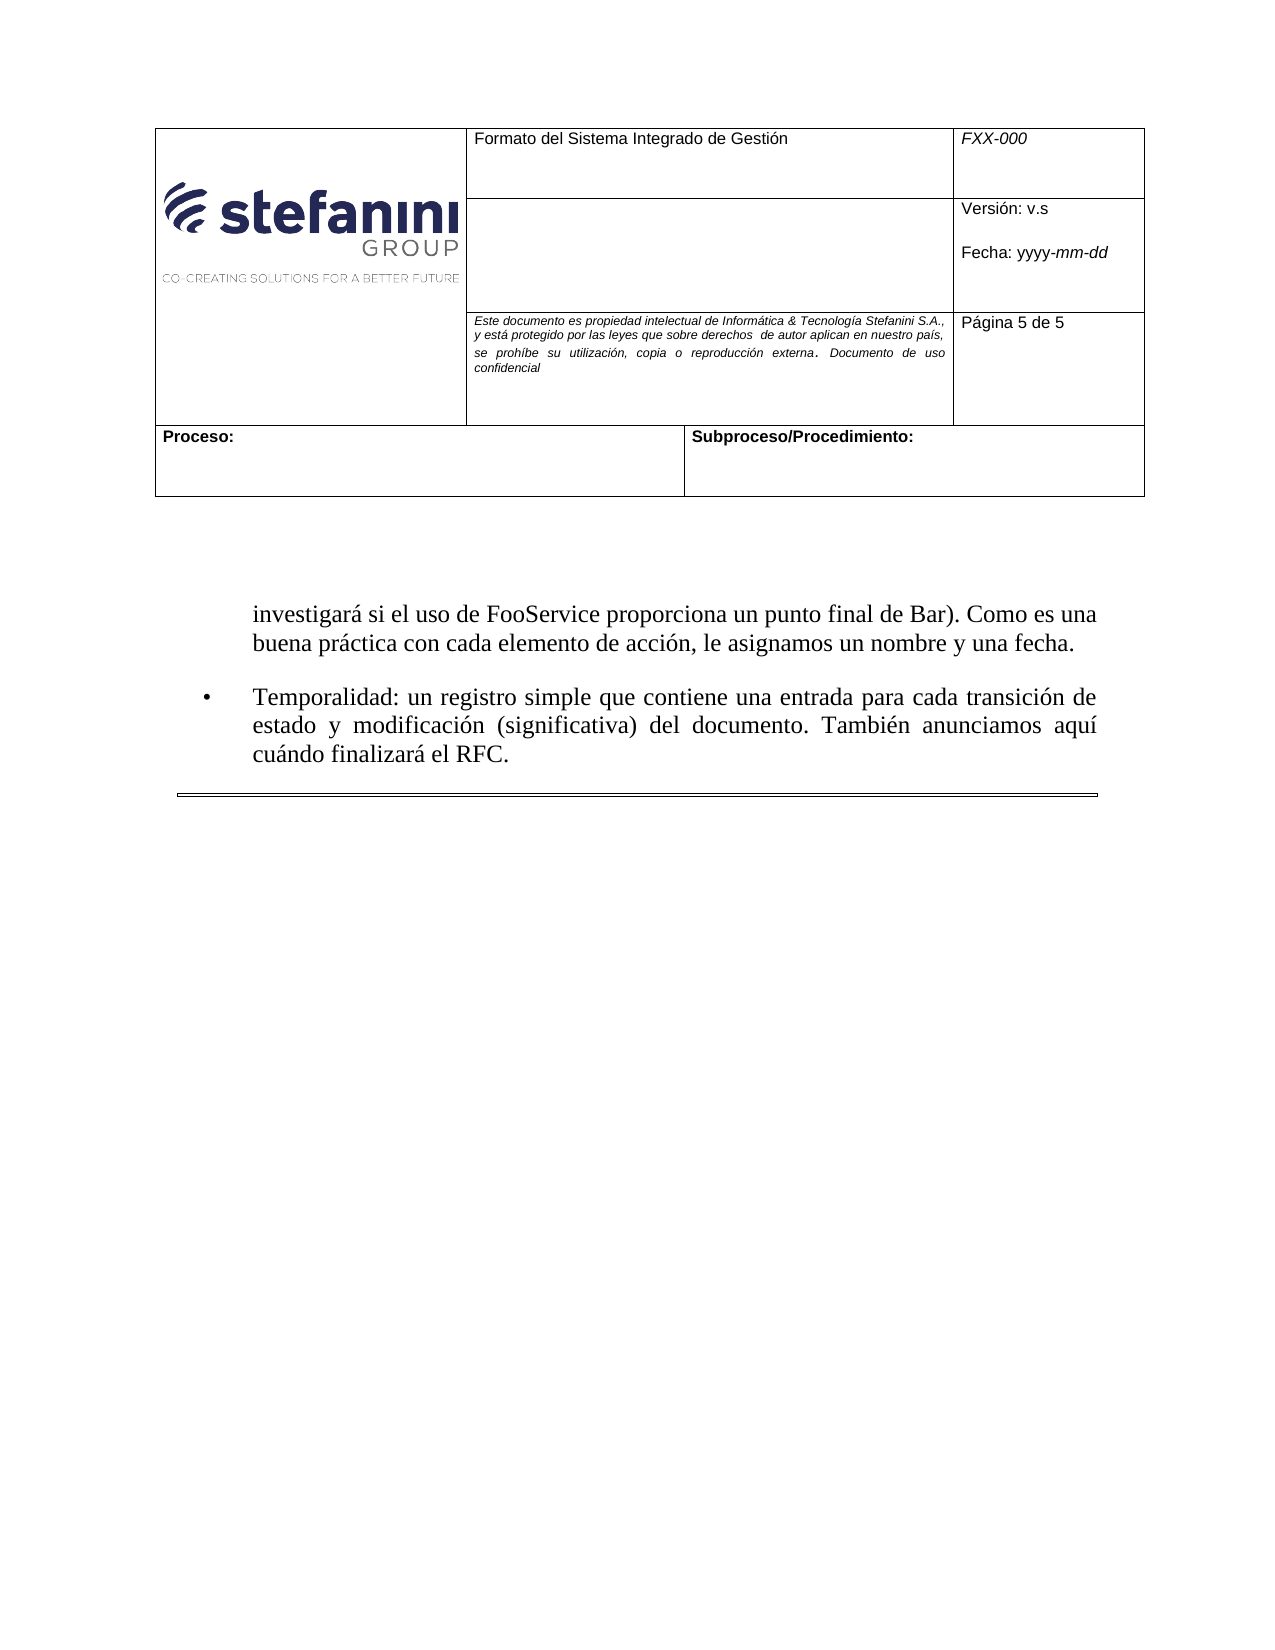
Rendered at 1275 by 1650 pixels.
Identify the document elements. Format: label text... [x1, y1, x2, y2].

list Continuidad: hasta que el ADR alcance el estado “Decidido”, nos aseguramos de que el ADR registre quién debe hacer qué a continuación (por ejemplo, Alice investigará si el uso de FooService proporciona un punto final de Bar). Como es una buena práctica con cada elemento de acción, le asignamos un nombre y una fecha. [202, 599, 1098, 657]
list Temporalidad: un registro simple que contiene una entrada para cada transición de estado y modificación (significativa) del documento. También anunciamos aquí cuándo finalizará el RFC. [202, 682, 1098, 768]
picture [162, 182, 460, 286]
